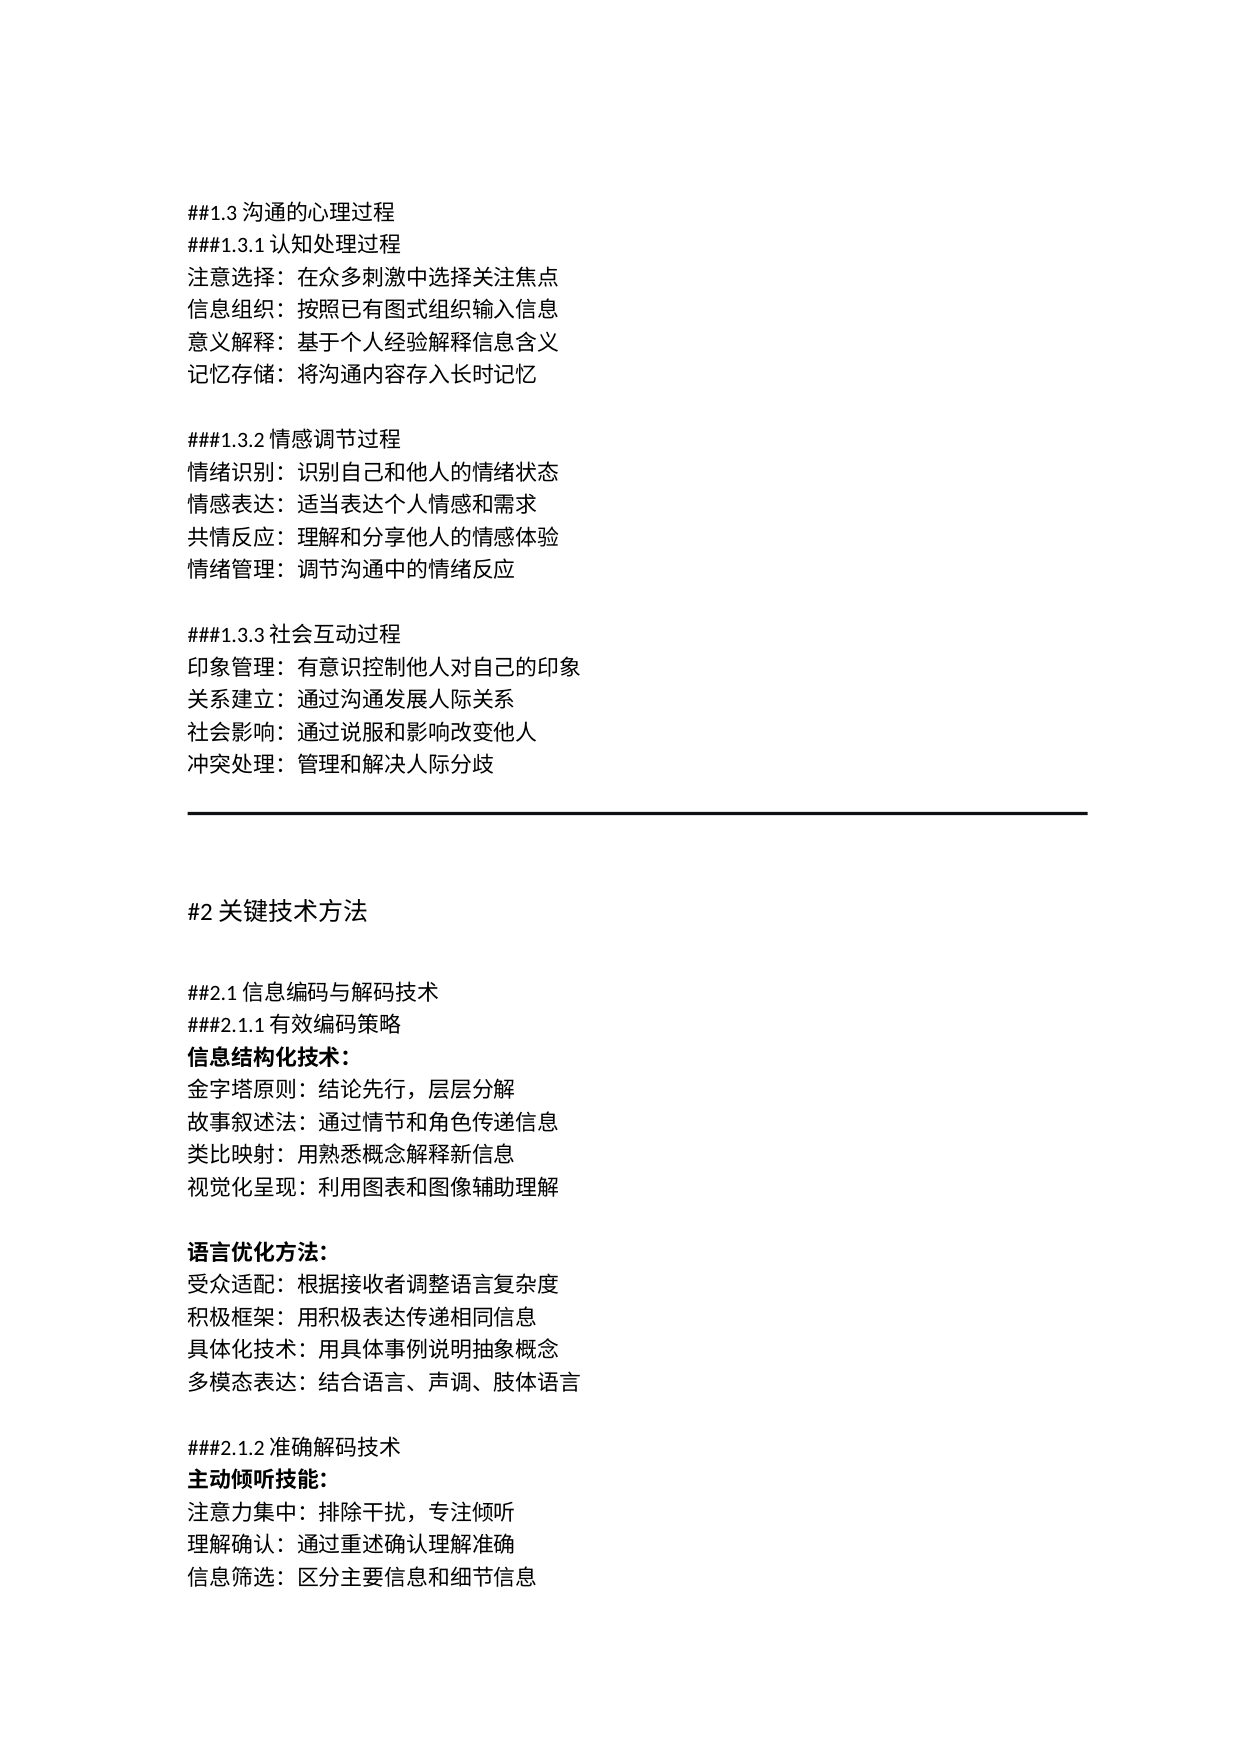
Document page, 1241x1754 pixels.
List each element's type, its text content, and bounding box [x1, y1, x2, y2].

text ##2.1 信息编码与解码技术 [187, 974, 1053, 1007]
text 故事叙述法：通过情节和角色传递信息 [187, 1104, 1053, 1137]
text ###1.3.1 认知处理过程 [187, 227, 1053, 259]
text 情绪识别：识别自己和他人的情绪状态 [187, 454, 1053, 487]
text 信息结构化技术： [187, 1039, 1053, 1072]
text ###1.3.3 社会互动过程 [187, 617, 1053, 649]
text 注意选择：在众多刺激中选择关注焦点 [187, 259, 1053, 292]
text 主动倾听技能： [187, 1462, 1053, 1494]
text 印象管理：有意识控制他人对自己的印象 [187, 649, 1053, 682]
text 注意力集中：排除干扰，专注倾听 [187, 1494, 1053, 1527]
text 冲突处理：管理和解决人际分歧 [187, 747, 1053, 779]
text ###2.1.2 准确解码技术 [187, 1429, 1053, 1462]
text 语言优化方法： [187, 1234, 1053, 1267]
text 受众适配：根据接收者调整语言复杂度 [187, 1267, 1053, 1299]
text 类比映射：用熟悉概念解释新信息 [187, 1137, 1053, 1169]
text 意义解释：基于个人经验解释信息含义 [187, 324, 1053, 357]
text 信息筛选：区分主要信息和细节信息 [187, 1559, 1053, 1592]
text ##1.3 沟通的心理过程 [187, 194, 1053, 227]
text 记忆存储：将沟通内容存入长时记忆 [187, 357, 1053, 389]
text 积极框架：用积极表达传递相同信息 [187, 1299, 1053, 1332]
text 理解确认：通过重述确认理解准确 [187, 1527, 1053, 1559]
text 多模态表达：结合语言、声调、肢体语言 [187, 1364, 1053, 1397]
text 具体化技术：用具体事例说明抽象概念 [187, 1332, 1053, 1364]
text 社会影响：通过说服和影响改变他人 [187, 714, 1053, 747]
text 情感表达：适当表达个人情感和需求 [187, 487, 1053, 519]
text 共情反应：理解和分享他人的情感体验 [187, 519, 1053, 552]
text 情绪管理：调节沟通中的情绪反应 [187, 552, 1053, 584]
text ###2.1.1 有效编码策略 [187, 1007, 1053, 1039]
text ###1.3.2 情感调节过程 [187, 422, 1053, 454]
text #2 关键技术方法 [187, 877, 1053, 942]
text 关系建立：通过沟通发展人际关系 [187, 682, 1053, 714]
text 信息组织：按照已有图式组织输入信息 [187, 292, 1053, 324]
text 金字塔原则：结论先行，层层分解 [187, 1072, 1053, 1104]
text 视觉化呈现：利用图表和图像辅助理解 [187, 1169, 1053, 1202]
